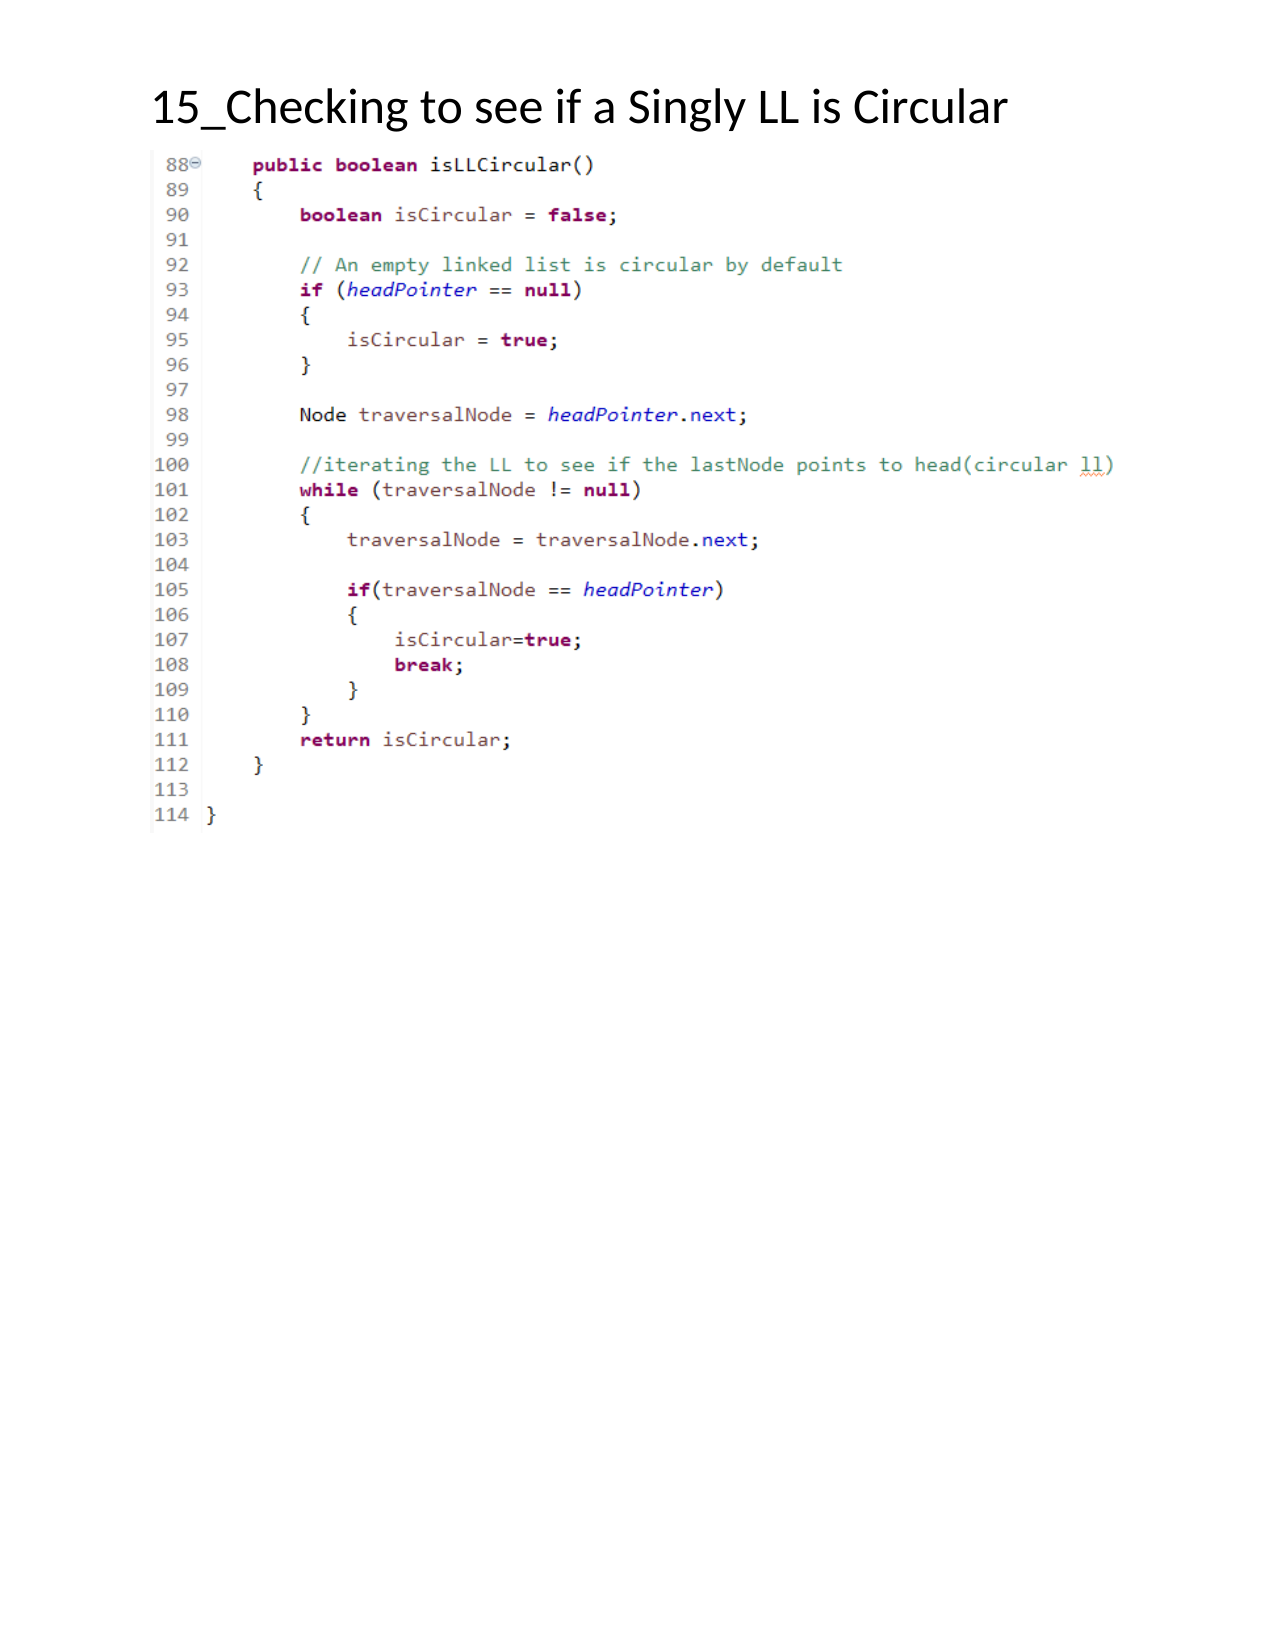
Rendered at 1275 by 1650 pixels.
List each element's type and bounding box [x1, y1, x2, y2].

picture [150, 150, 1125, 833]
